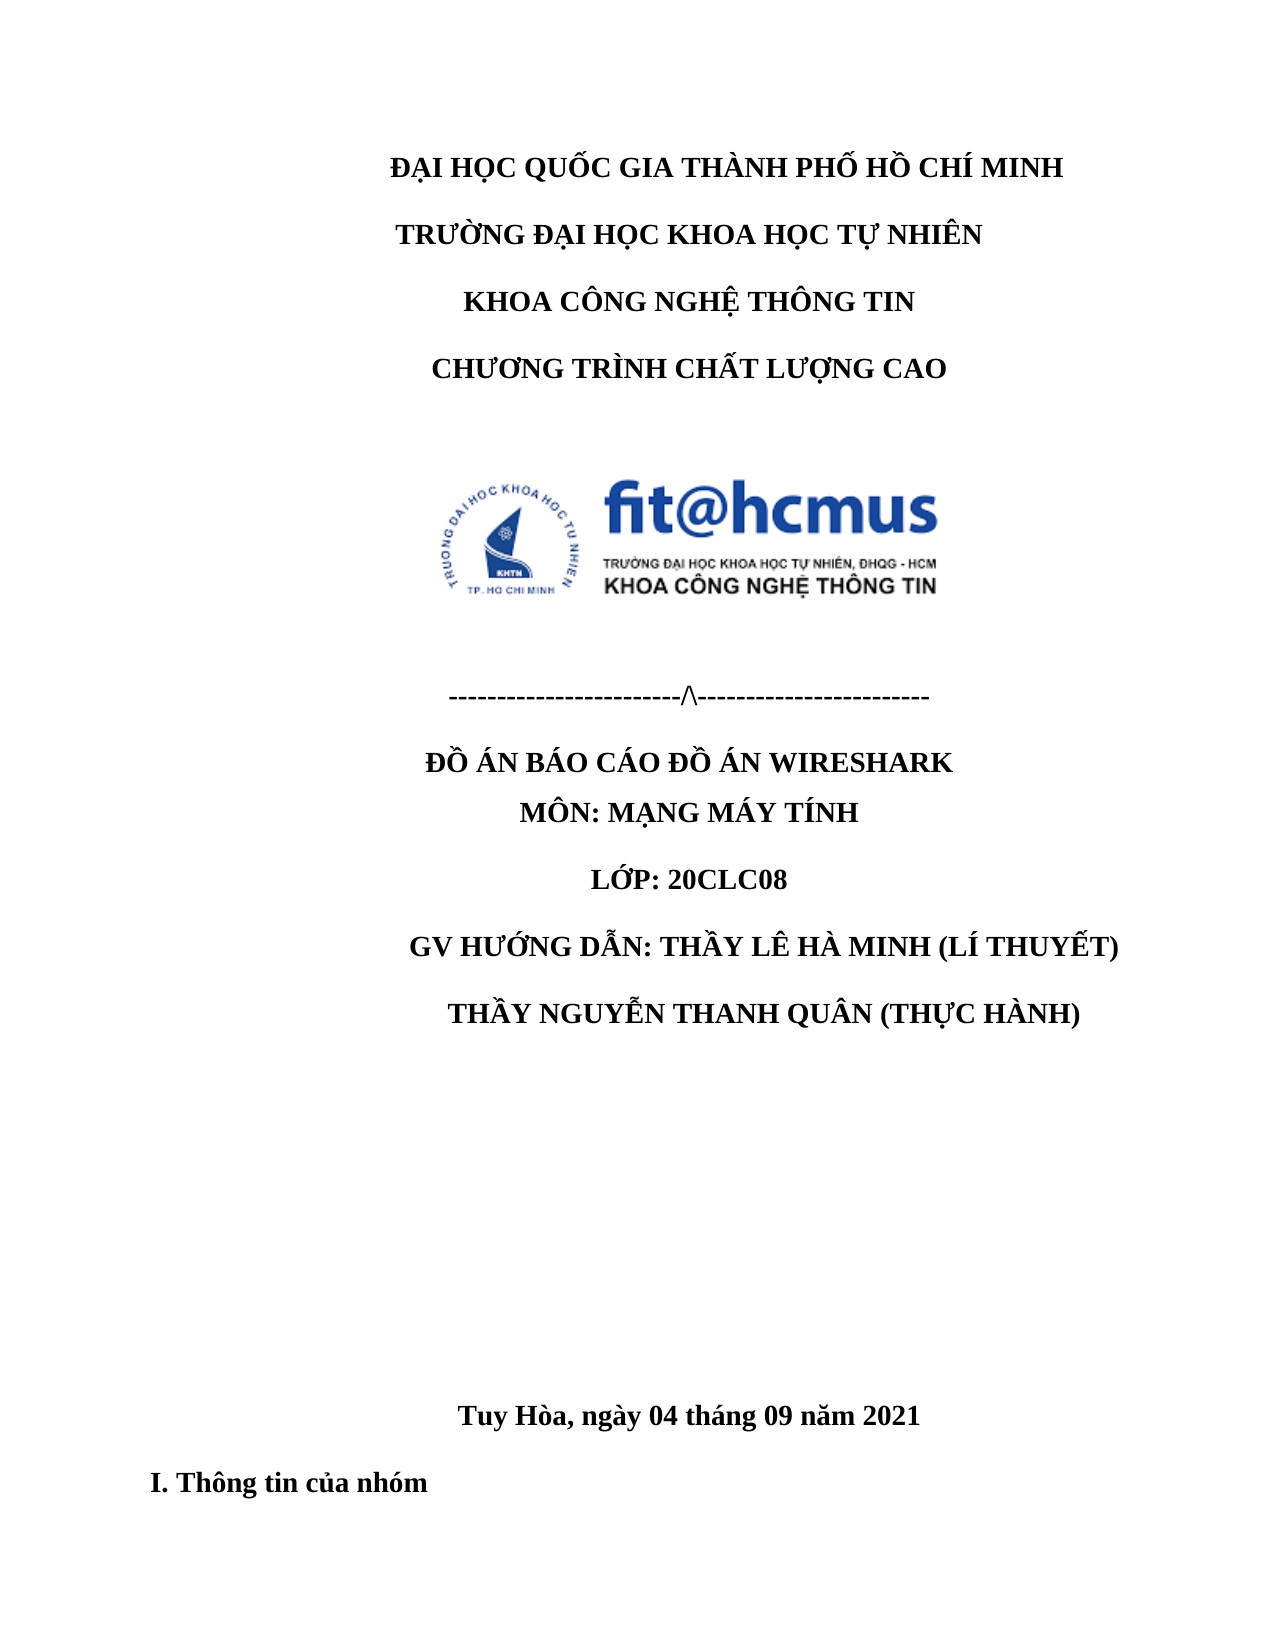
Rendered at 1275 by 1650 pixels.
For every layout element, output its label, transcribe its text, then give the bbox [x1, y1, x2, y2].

text TRƯỜNG ĐẠI HỌC KHOA HỌC TỰ NHIÊN [150, 217, 1228, 251]
list I. Thông tin của nhóm [150, 1465, 1228, 1498]
text ĐẠI HỌC QUỐC GIA THÀNH PHỐ HỒ CHÍ MINH [150, 150, 1228, 183]
text CHƯƠNG TRÌNH CHẤT LƯỢNG CAO [150, 351, 1228, 384]
text GV HƯỚNG DẪN: THẦY LÊ HÀ MINH (LÍ THUYẾT) [262, 929, 1228, 962]
picture [421, 417, 958, 647]
text KHOA CÔNG NGHỆ THÔNG TIN [150, 284, 1228, 317]
text ĐỒ ÁN BÁO CÁO ĐỒ ÁN WIRESHARK MÔN: MẠNG MÁY TÍNH [150, 745, 1228, 828]
text LỚP: 20CLC08 [150, 862, 1228, 896]
text THẦY NGUYỄN THANH QUÂN (THỰC HÀNH) [300, 996, 1228, 1029]
text ------------------------/\------------------------ [150, 678, 1228, 711]
text Tuy Hòa, ngày 04 tháng 09 năm 2021 [150, 1398, 1228, 1431]
